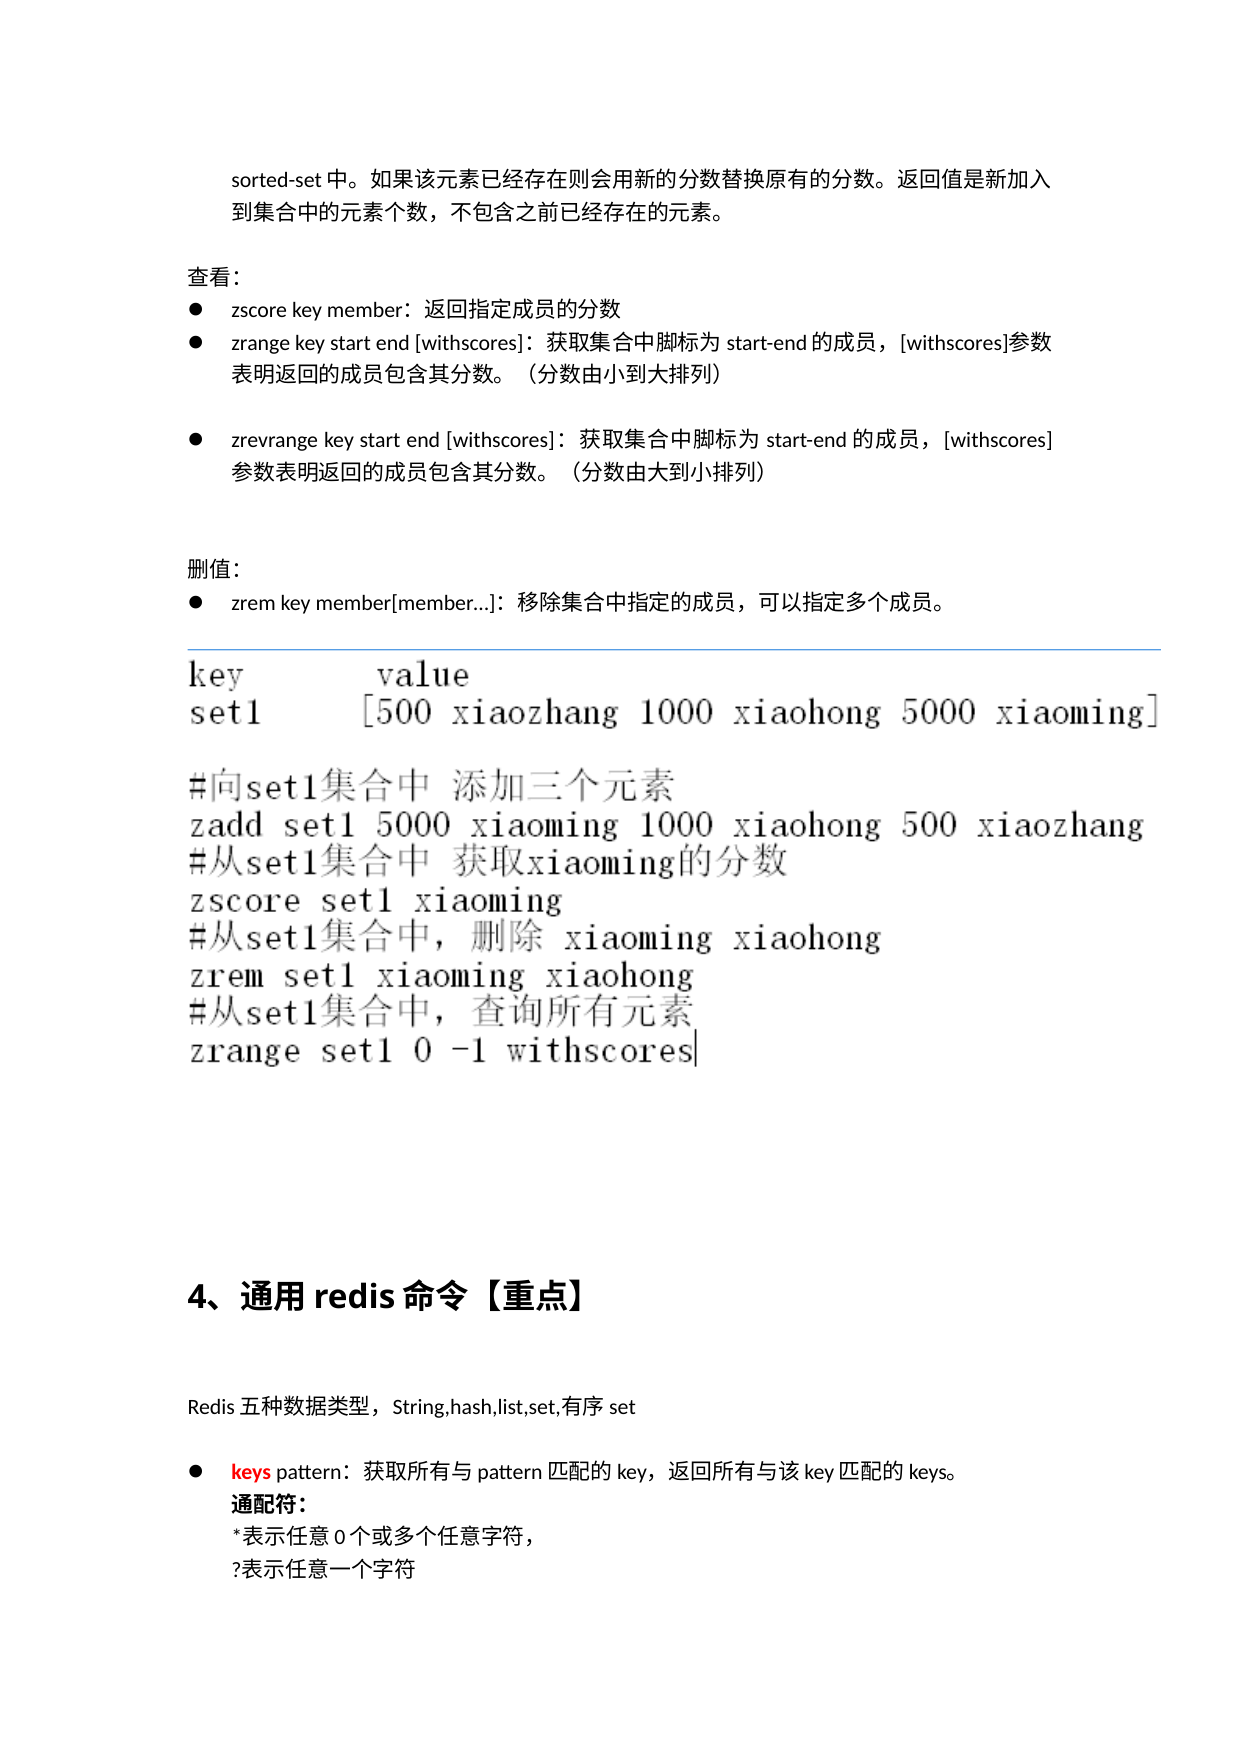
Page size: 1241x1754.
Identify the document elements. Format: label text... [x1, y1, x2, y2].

list ?表示任意一个字符 [231, 1551, 1053, 1584]
text 删值： [187, 552, 1053, 584]
text 查看： [187, 259, 1053, 292]
list 通配符： [231, 1486, 1053, 1519]
picture [187, 649, 1161, 1092]
list zrem key member[member…]：移除集合中指定的成员，可以指定多个成员。 [187, 584, 1053, 617]
list keys pattern：获取所有与pattern匹配的key，返回所有与该key匹配的keys。 [187, 1454, 1053, 1486]
list zrange key start end [withscores]：获取集合中脚标为start-end的成员，[withscores]参数表明返回的成员包含其分数。（分数由小到大排列） [187, 324, 1053, 389]
list zscore key member：返回指定成员的分数 [187, 292, 1053, 324]
list zrevrange key start end [withscores]：获取集合中脚标为start-end的成员，[withscores]参数表明返回的成员包含其分数。（分数由大到小排列） [187, 422, 1053, 487]
text Redis五种数据类型，String,hash,list,set,有序set [187, 1389, 1053, 1421]
subtitle 4、通用redis命令【重点】 [187, 1262, 1053, 1327]
list *表示任意0个或多个任意字符， [231, 1519, 1053, 1551]
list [187, 162, 1053, 227]
